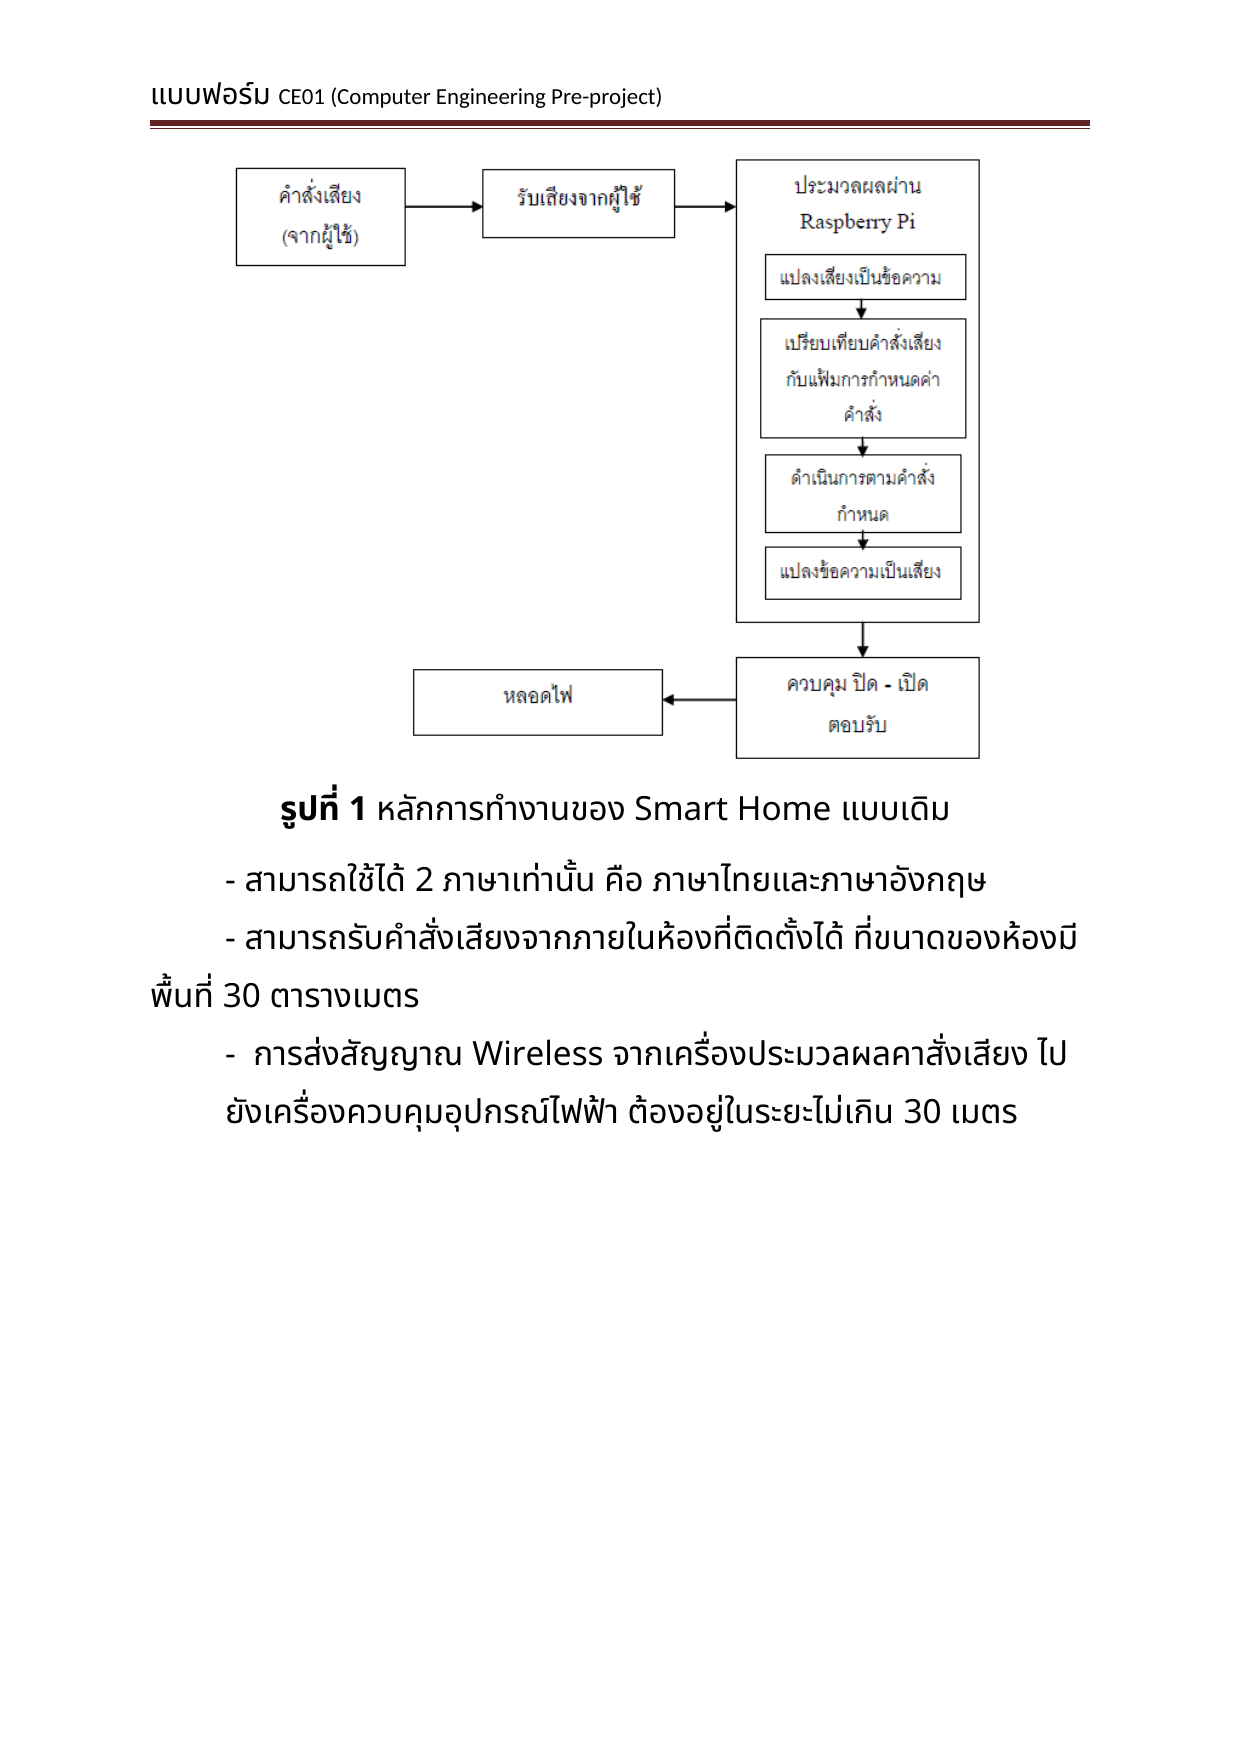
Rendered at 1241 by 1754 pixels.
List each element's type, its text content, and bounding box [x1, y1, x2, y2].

text - สามารถใช้ได้ 2 ภาษาเท่านั้น คือ ภาษาไทยและภาษาอังกฤษ [150, 856, 1090, 906]
text - การส่งสัญญาณ Wireless จากเครื่องประมวลผลคาสั่งเสียง ไปยังเครื่องควบคุมอุปกรณ์ไฟฟ้า ต้องอยู่ในระยะไม่เกิน 30 เมตร [225, 1030, 1090, 1139]
picture [229, 157, 991, 764]
text รูปที่ 1 หลักการทำงานของ Smart Home แบบเดิม [150, 784, 1080, 835]
text - สามารถรับคำสั่งเสียงจากภายในห้องที่ติดตั้งได้ ที่ขนาดของห้องมีพื้นที่ 30 ตารางเมตร [150, 914, 1090, 1023]
